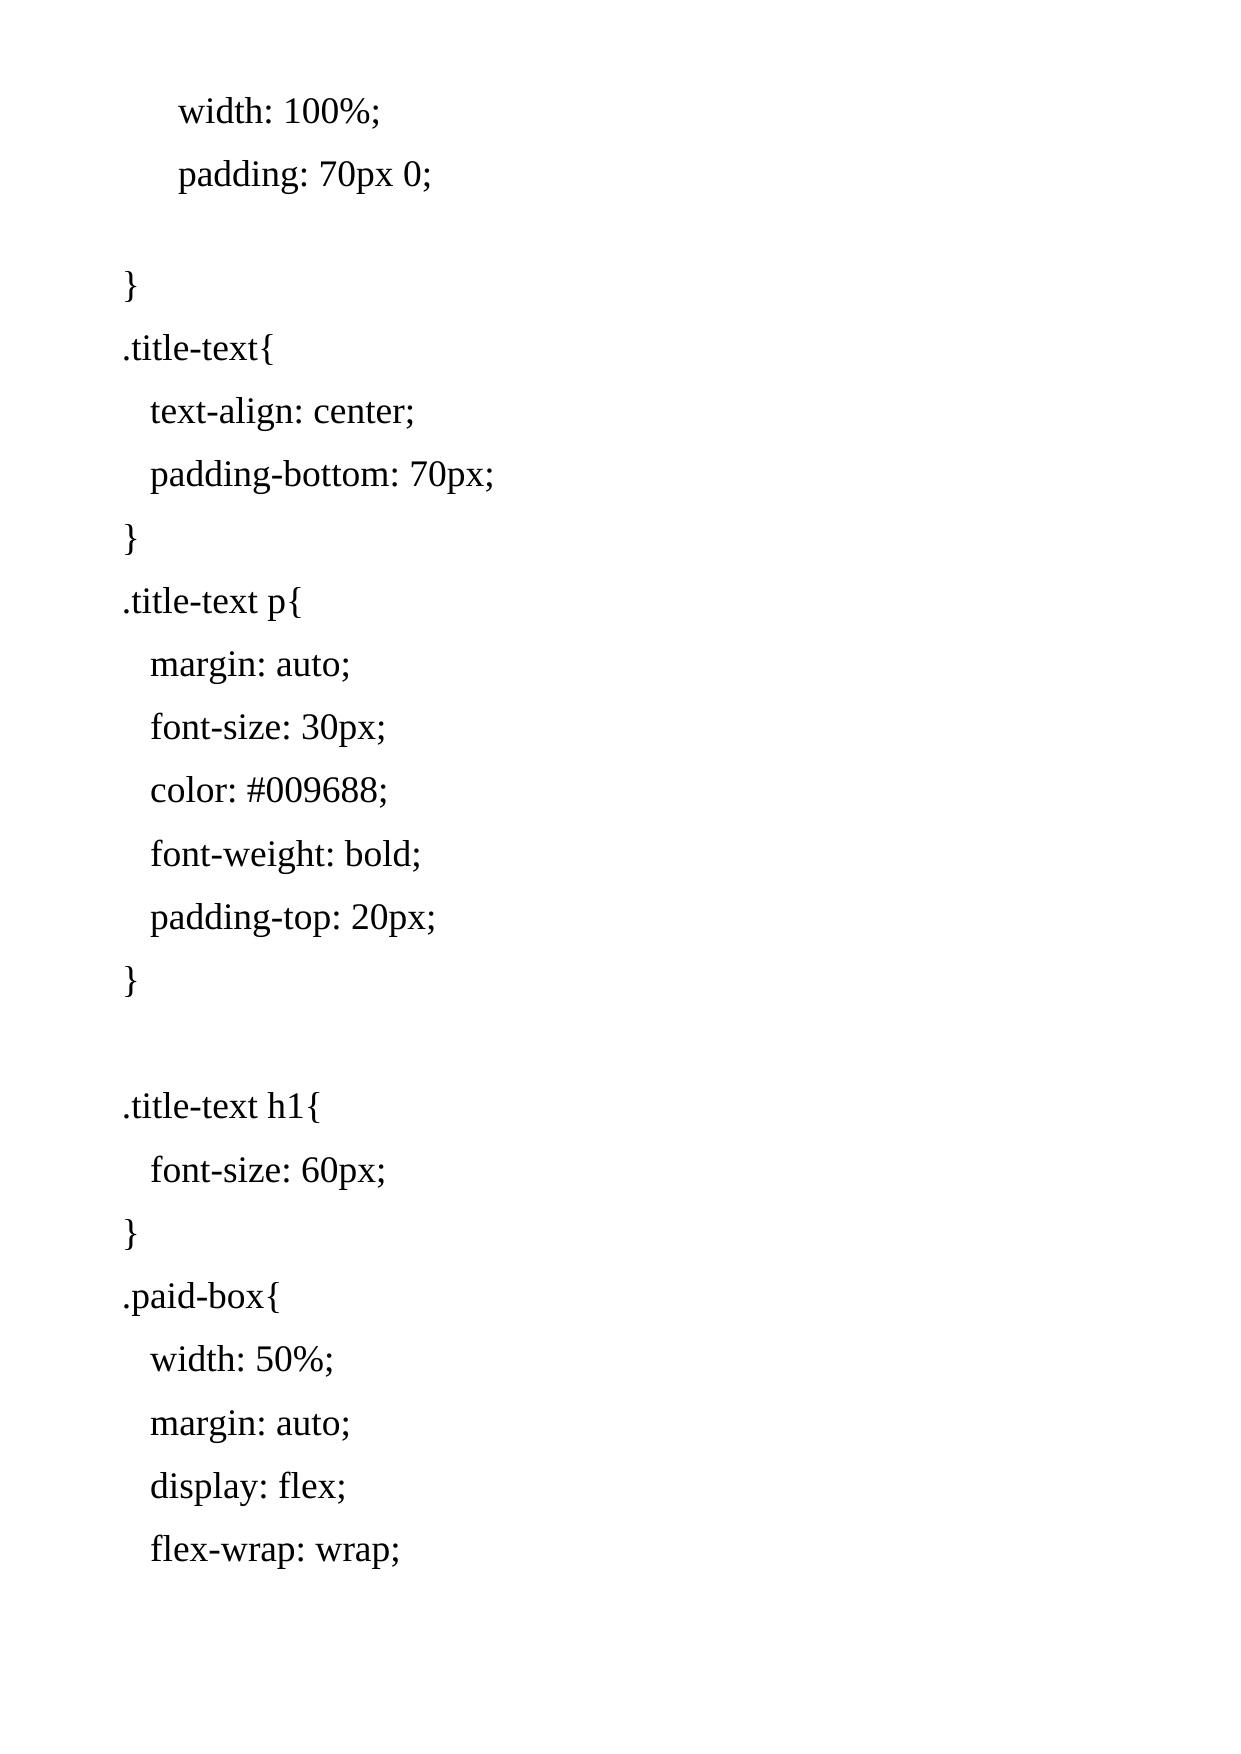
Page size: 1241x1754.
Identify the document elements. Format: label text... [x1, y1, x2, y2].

text .title-text p{ [122, 578, 1092, 621]
text padding-bottom: 70px; [122, 452, 1092, 495]
text padding-top: 20px; [122, 894, 1092, 937]
text .title-text{ [122, 325, 1092, 368]
text margin: auto; [122, 641, 1092, 684]
text font-weight: bold; [122, 831, 1092, 874]
text margin: auto; [122, 1400, 1092, 1443]
text flex-wrap: wrap; [122, 1527, 1092, 1570]
text } [122, 515, 1092, 558]
text display: flex; [122, 1463, 1092, 1506]
text color: #009688; [122, 768, 1092, 811]
text .paid-box{ [122, 1274, 1092, 1317]
text text-align: center; [122, 388, 1092, 432]
text .title-text h1{ [122, 1084, 1092, 1127]
text padding: 70px 0; [122, 152, 1092, 195]
text } [122, 957, 1092, 1001]
text font-size: 60px; [122, 1147, 1092, 1190]
text } [122, 1210, 1092, 1253]
text } [122, 262, 1092, 305]
text width: 50%; [122, 1337, 1092, 1380]
text width: 100%; [122, 89, 1092, 132]
text font-size: 30px; [122, 704, 1092, 748]
